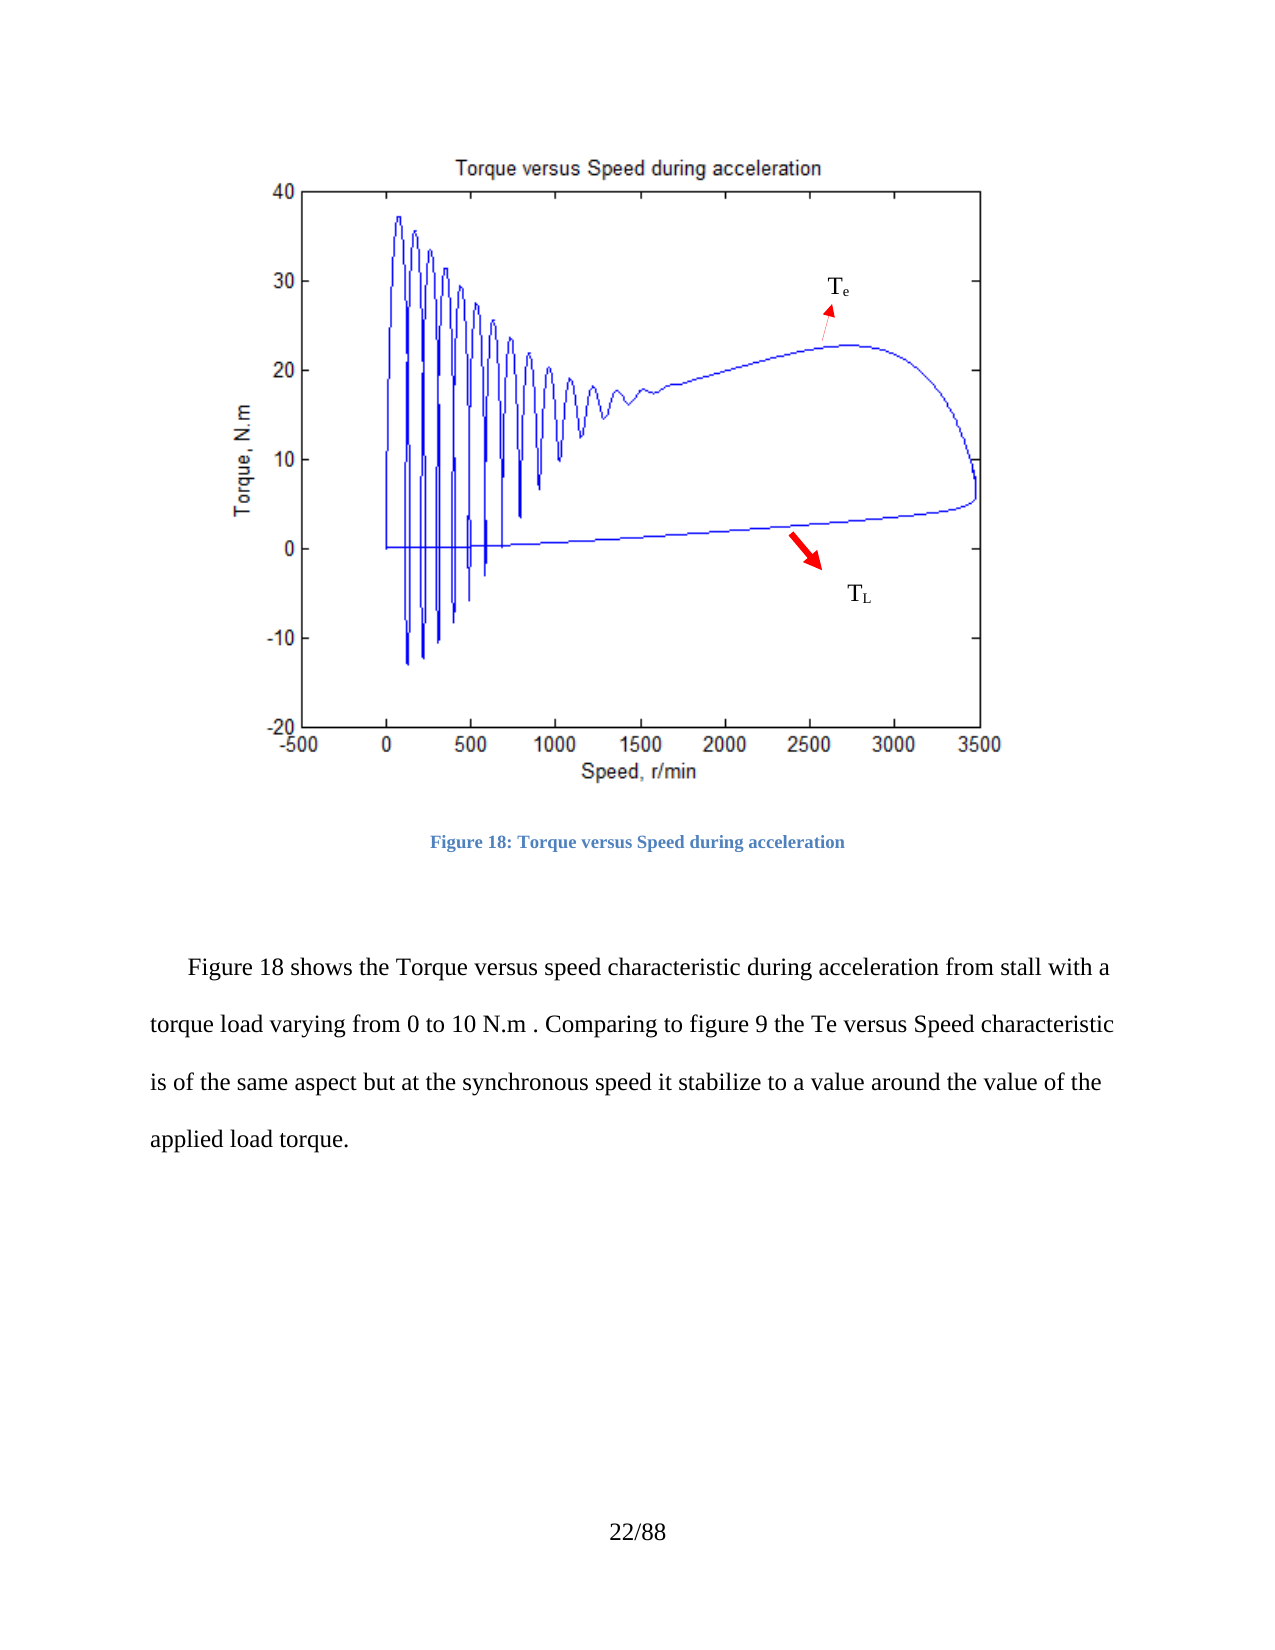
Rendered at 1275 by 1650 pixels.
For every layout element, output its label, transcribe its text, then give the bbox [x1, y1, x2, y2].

text Figure 18 shows the Torque versus speed characteristic during acceleration from stall with a torque load varying from 0 to 10 N.m . Comparing to figure 9 the Te versus Speed characteristic is of the same aspect but at the synchronous speed it stabilize to a value around the value of the applied load torque. [150, 952, 1125, 1153]
picture [192, 150, 1083, 810]
text Figure 18: Torque versus Speed during acceleration [150, 831, 1125, 852]
